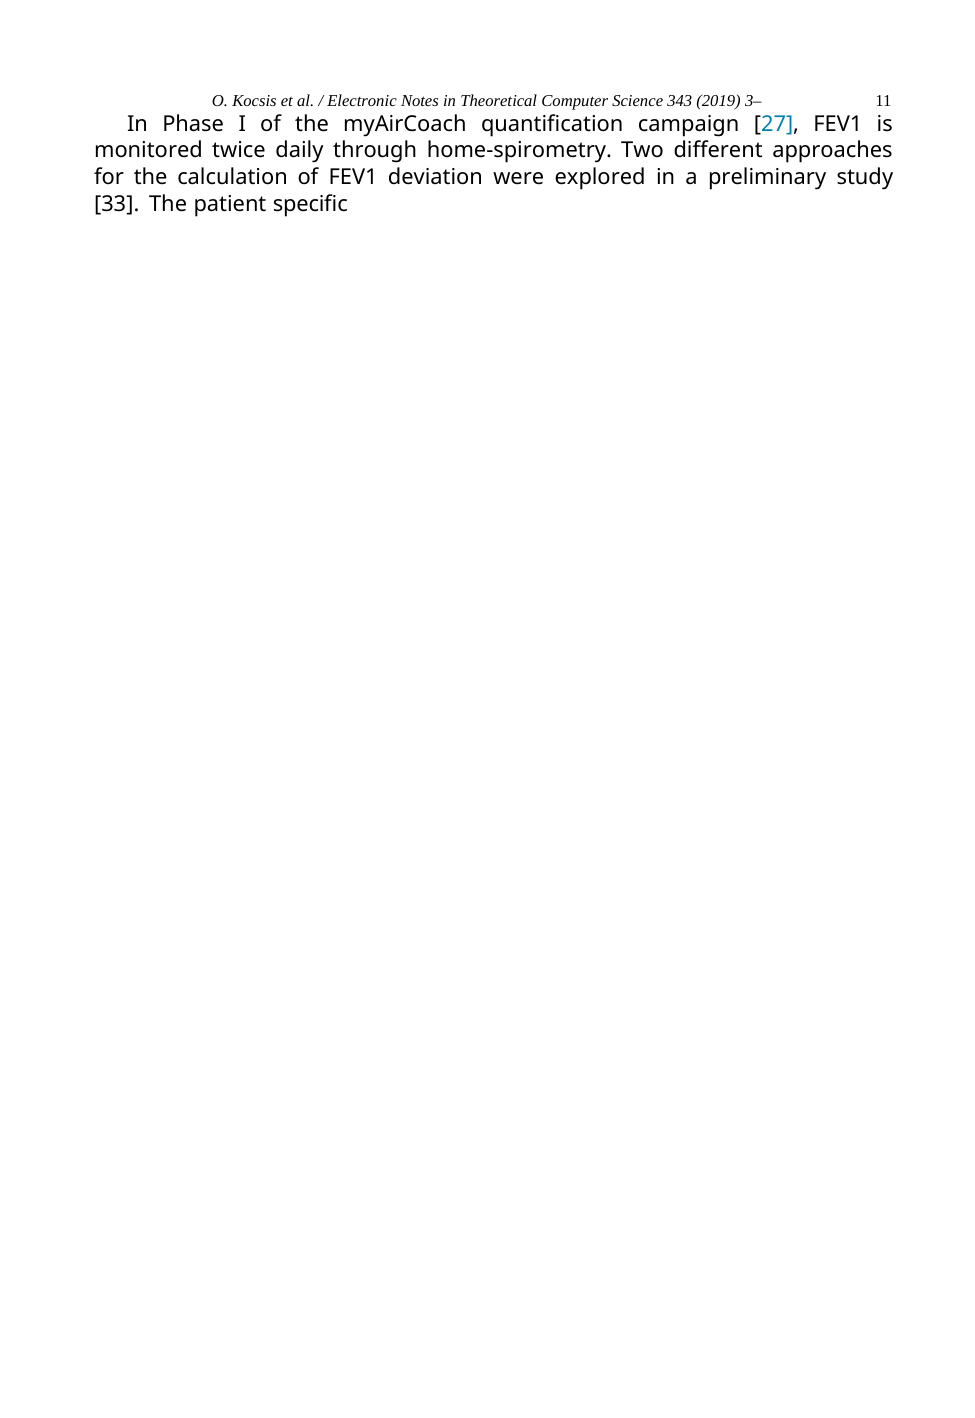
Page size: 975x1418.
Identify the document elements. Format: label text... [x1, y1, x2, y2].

text In Phase I of the myAirCoach quantification campaign [27], FEV1 is monitored twice daily through home-spirometry. Two different approaches for the calculation of FEV1 deviation were explored in a preliminary study [33]. The patient specific [94, 110, 893, 218]
